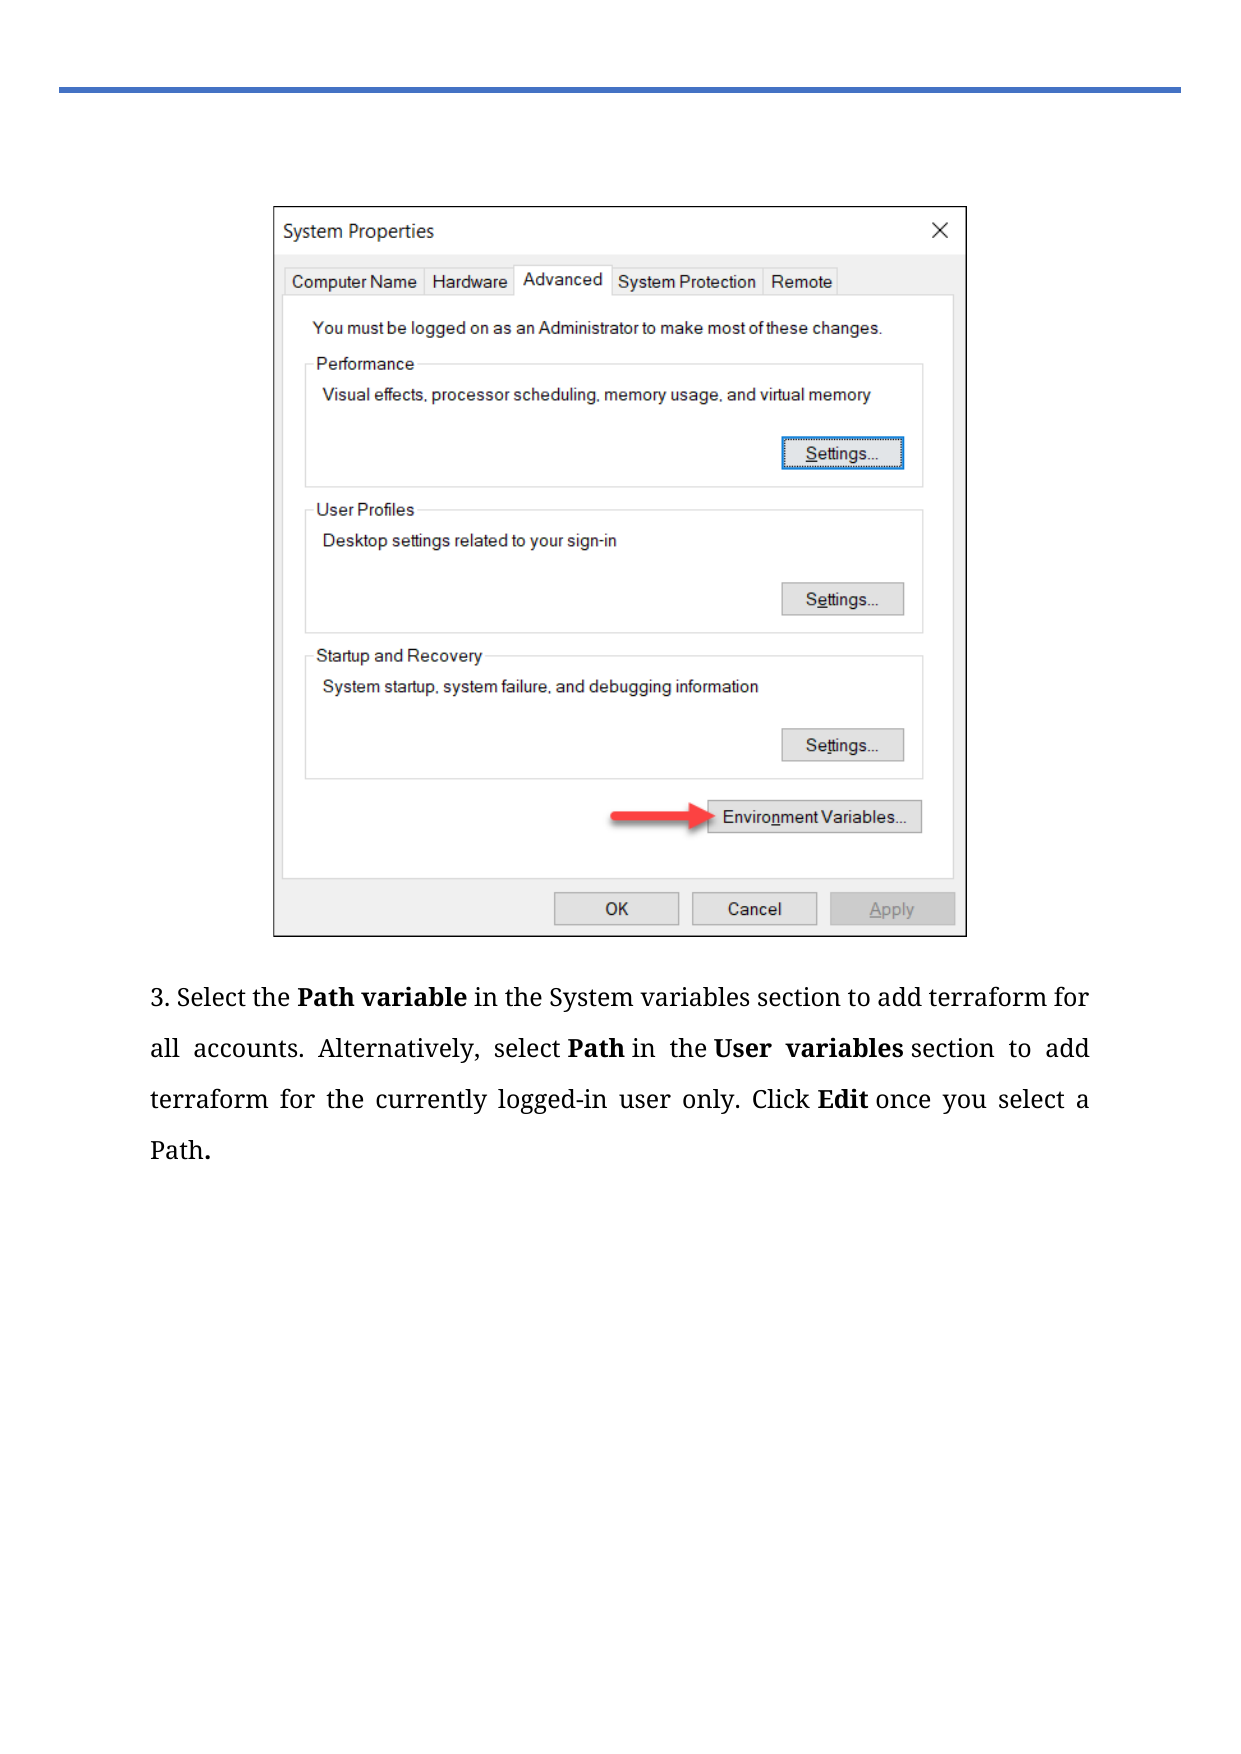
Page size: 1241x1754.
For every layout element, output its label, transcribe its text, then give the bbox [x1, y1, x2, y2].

text 3. Select the Path variable in the System variables section to add terraform for all accounts. Alternatively, select Path in the User variables section to add terraform for the currently logged-in user only. Click Edit once you select a Path. [150, 979, 1090, 1167]
picture [273, 206, 967, 937]
